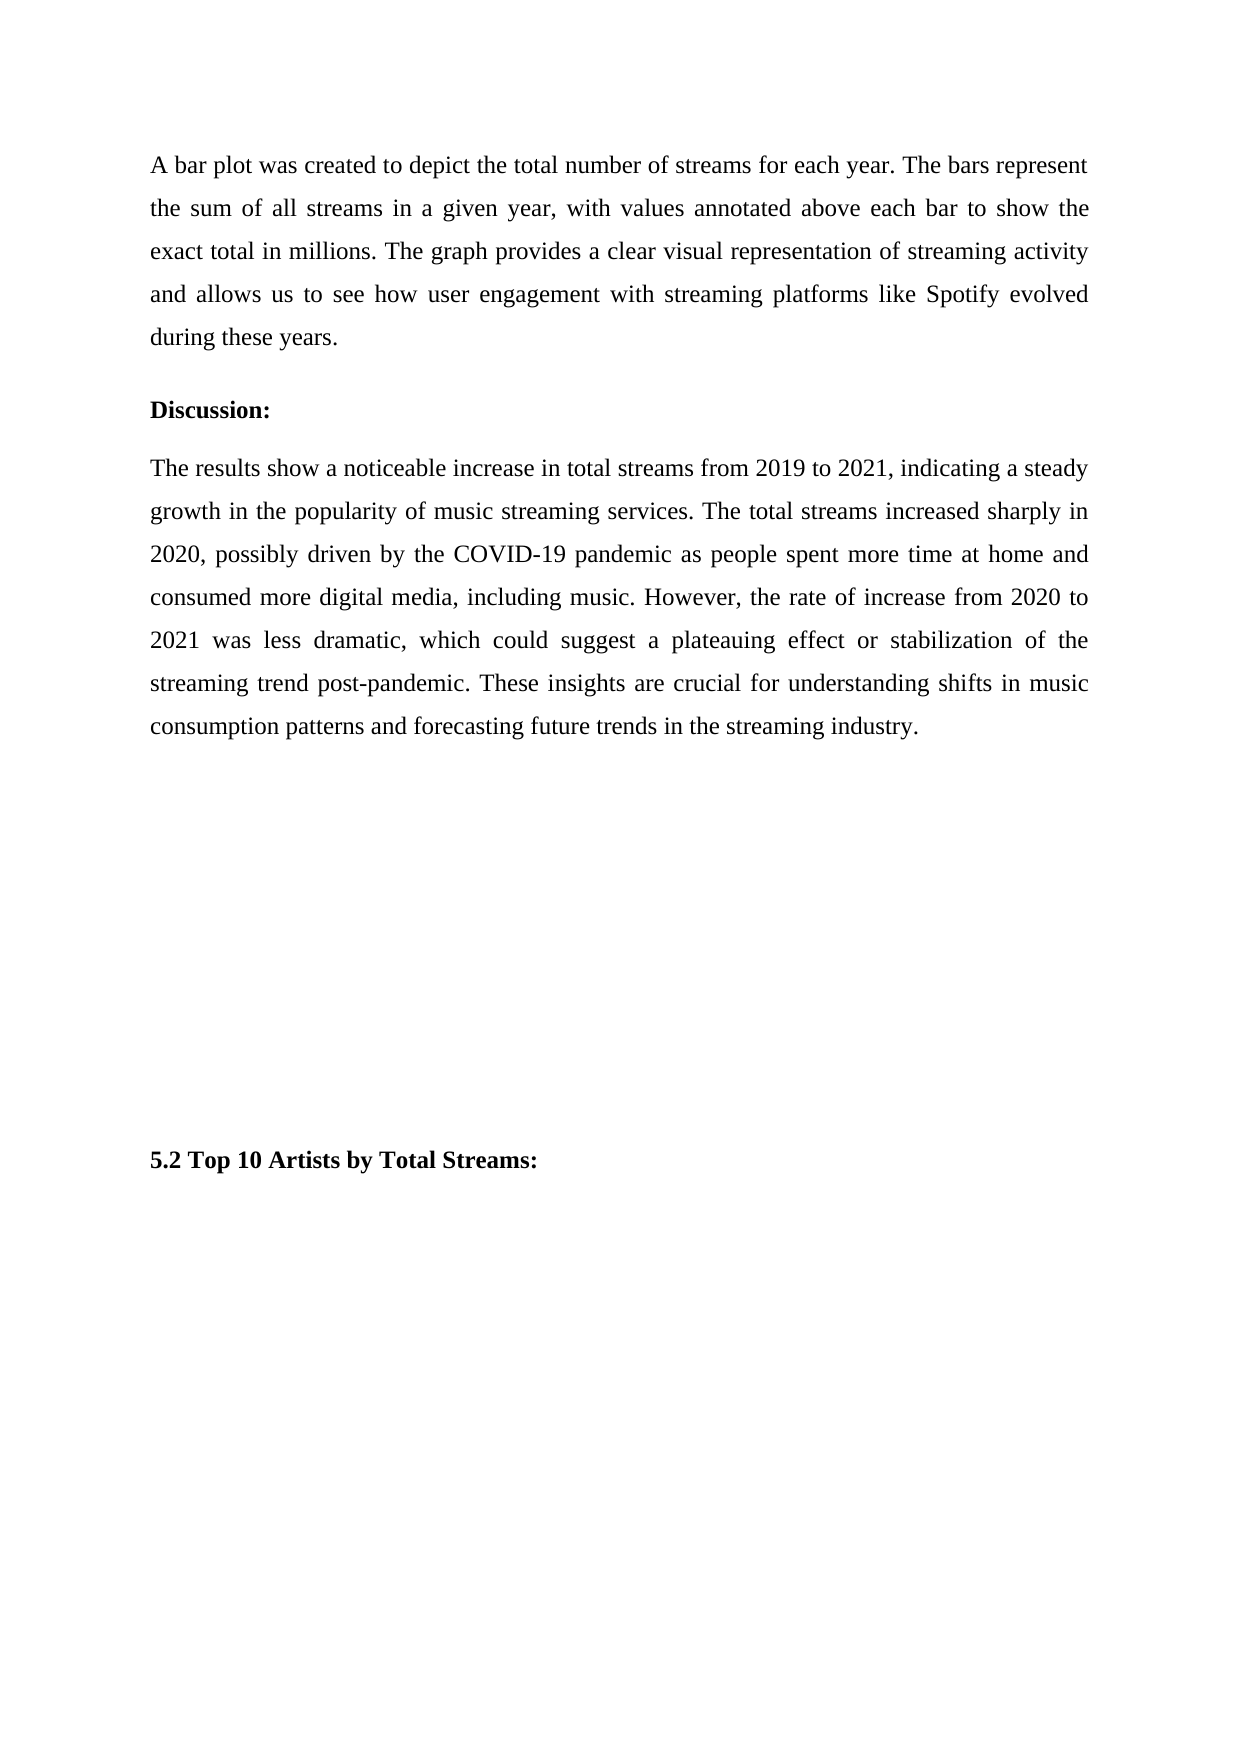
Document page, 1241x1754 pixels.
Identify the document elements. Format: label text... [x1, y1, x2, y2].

text The results show a noticeable increase in total streams from 2019 to 2021, indicating a steady growth in the popularity of music streaming services. The total streams increased sharply in 2020, possibly driven by the COVID-19 pandemic as people spent more time at home and consumed more digital media, including music. However, the rate of increase from 2020 to 2021 was less dramatic, which could suggest a plateauing effect or stabilization of the streaming trend post-pandemic. These insights are crucial for understanding shifts in music consumption patterns and forecasting future trends in the streaming industry. [150, 453, 1090, 740]
text A bar plot was created to depict the total number of streams for each year. The bars represent the sum of all streams in a given year, with values annotated above each bar to show the exact total in millions. The graph provides a clear visual representation of streaming activity and allows us to see how user engagement with streaming platforms like Spotify evolved during these years. [150, 150, 1090, 351]
text Discussion: [150, 395, 1090, 423]
text 5.2 Top 10 Artists by Total Streams: [150, 1145, 1090, 1174]
